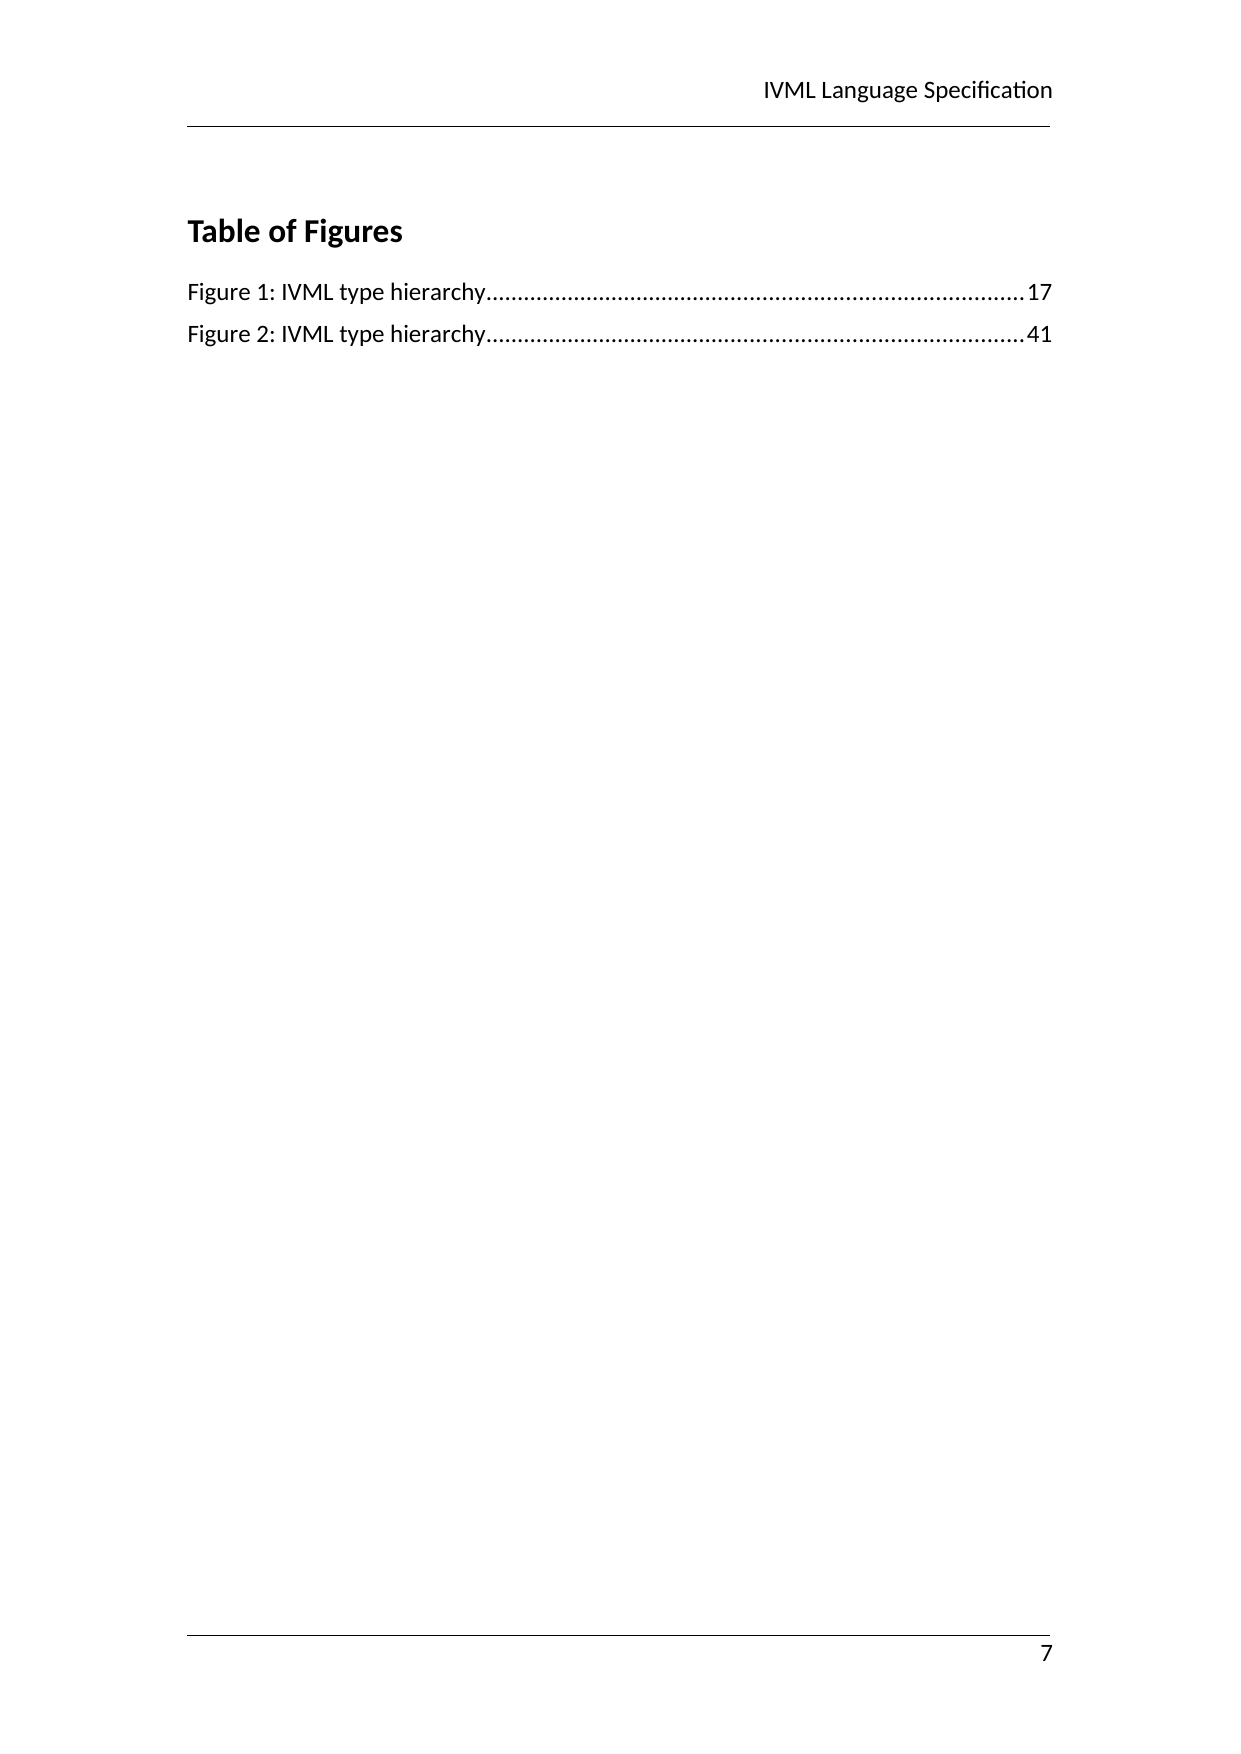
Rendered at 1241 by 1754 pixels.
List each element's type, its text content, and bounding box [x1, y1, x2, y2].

text Figure 1: IVML type hierarchy 17 [187, 276, 1053, 306]
subtitle Table of Figures [187, 210, 1053, 251]
text Figure 2: IVML type hierarchy 41 [187, 319, 1053, 349]
